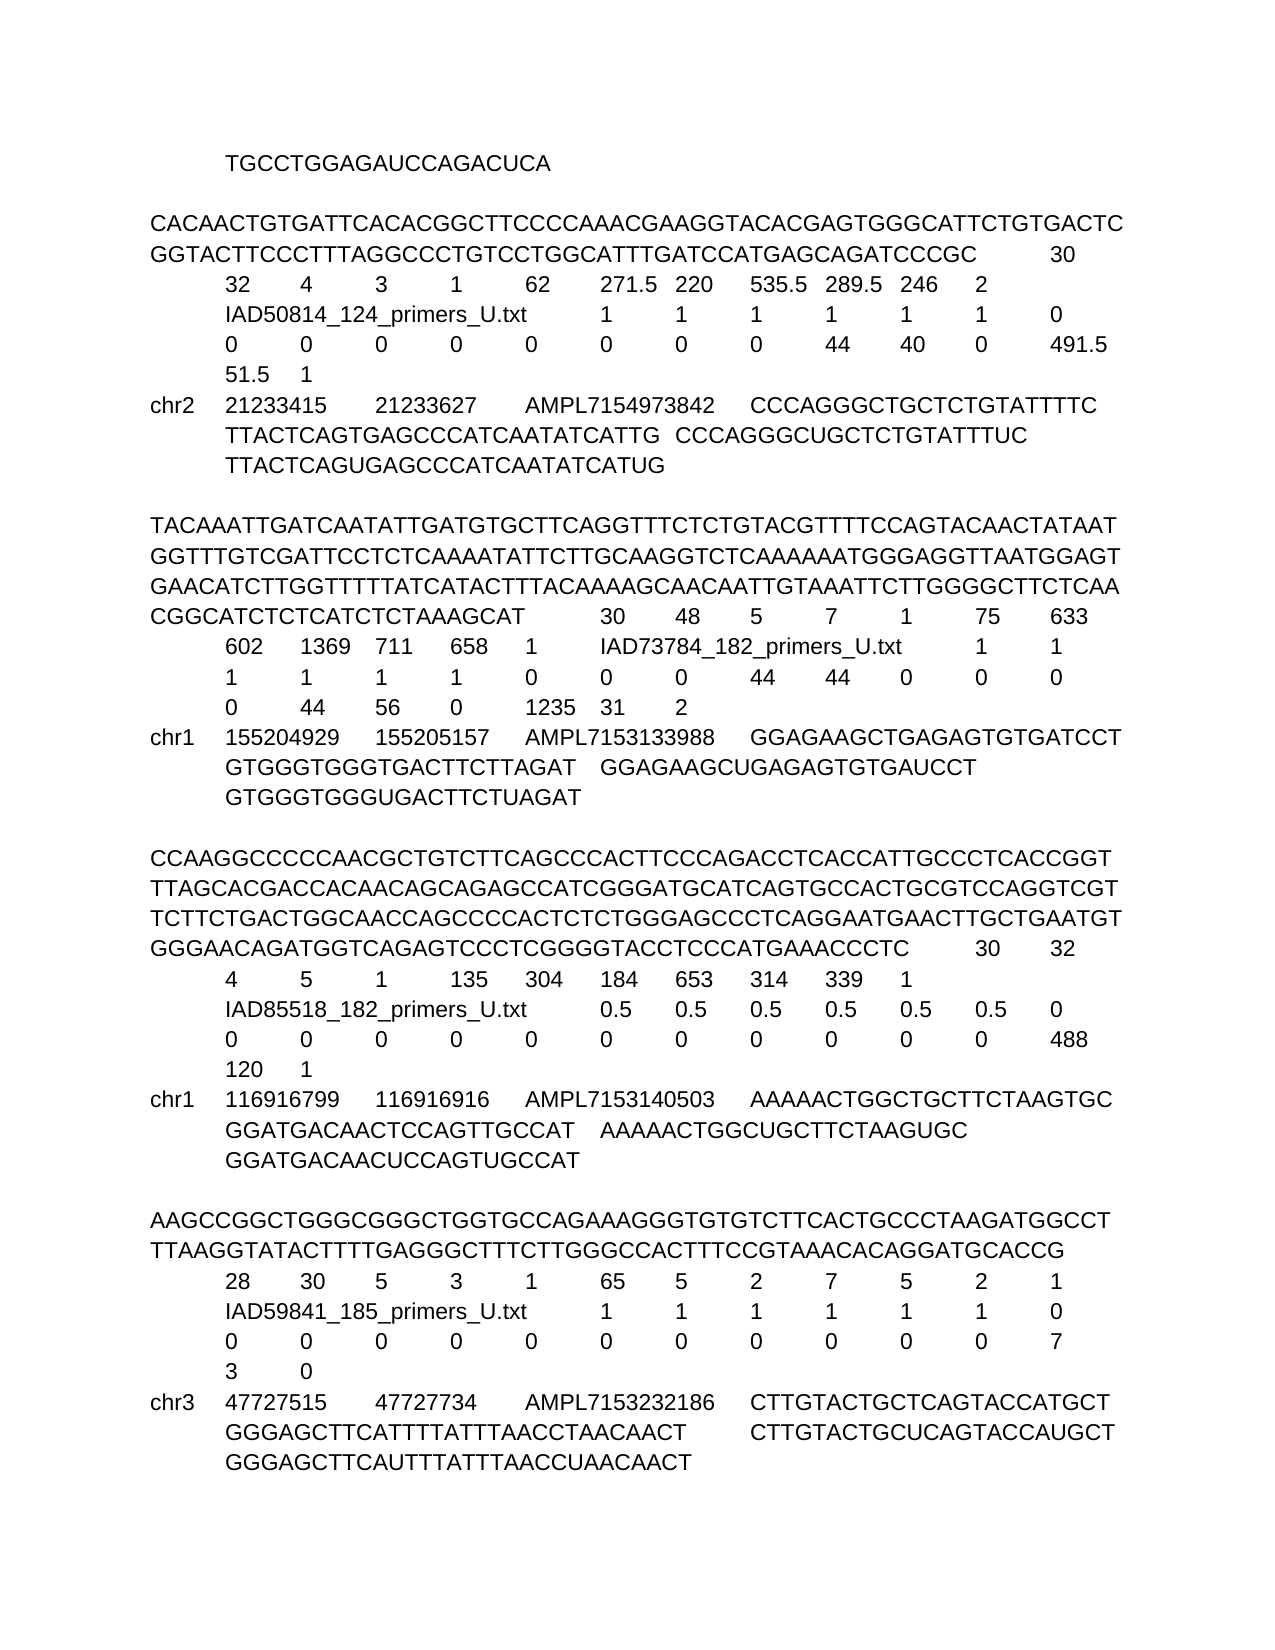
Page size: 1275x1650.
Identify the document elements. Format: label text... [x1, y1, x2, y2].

text chr1 155204929 155205157 AMPL7153133988 GGAGAAGCTGAGAGTGTGATCCT GTGGGTGGGTGACTTCTTAGAT GGAGAAGCUGAGAGTGTGAUCCT GTGGGTGGGUGACTTCTUAGAT CCAAGGCCCCCAACGCTGTCTTCAGCCCACTTCCCAGACCTCACCATTGCCCTCACCGGTTTAGCACGACCACAACAGCAGAGCCATCGGGATGCATCAGTGCCACTGCGTCCAGGTCGTTCTTCTGACTGGCAACCAGCCCCACTCTCTGGGAGCCCTCAGGAATGAACTTGCTGAATGTGGGAACAGATGGTCAGAGTCCCTCGGGGTACCTCCCATGAAACCCTC 30 32 4 5 1 135 304 184 653 314 339 1 IAD85518_182_primers_U.txt 0.5 0.5 0.5 0.5 0.5 0.5 0 0 0 0 0 0 0 0 0 0 0 0 488 120 1 [150, 724, 1125, 1083]
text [150, 1388, 1125, 1475]
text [150, 150, 1125, 388]
text chr1 116916799 116916916 AMPL7153140503 AAAAACTGGCTGCTTCTAAGTGC GGATGACAACTCCAGTTGCCAT AAAAACTGGCUGCTTCTAAGUGC GGATGACAACUCCAGTUGCCAT AAGCCGGCTGGGCGGGCTGGTGCCAGAAAGGGTGTGTCTTCACTGCCCTAAGATGGCCTTTAAGGTATACTTTTGAGGGCTTTCTTGGGCCACTTTCCGTAAACACAGGATGCACCG 28 30 5 3 1 65 5 2 7 5 2 1 IAD59841_185_primers_U.txt 1 1 1 1 1 1 0 0 0 0 0 0 0 0 0 0 0 0 7 3 0 [150, 1086, 1125, 1385]
text chr2 21233415 21233627 AMPL7154973842 CCCAGGGCTGCTCTGTATTTTC TTACTCAGTGAGCCCATCAATATCATTG CCCAGGGCUGCTCTGTATTTUC TTACTCAGUGAGCCCATCAATATCATUG TACAAATTGATCAATATTGATGTGCTTCAGGTTTCTCTGTACGTTTTCCAGTACAACTATAATGGTTTGTCGATTCCTCTCAAAATATTCTTGCAAGGTCTCAAAAAATGGGAGGTTAATGGAGTGAACATCTTGGTTTTTATCATACTTTACAAAAGCAACAATTGTAAATTCTTGGGGCTTCTCAACGGCATCTCTCATCTCTAAAGCAT 30 48 5 7 1 75 633 602 1369 711 658 1 IAD73784_182_primers_U.txt 1 1 1 1 1 1 0 0 0 44 44 0 0 0 0 44 56 0 1235 31 2 [150, 392, 1125, 720]
